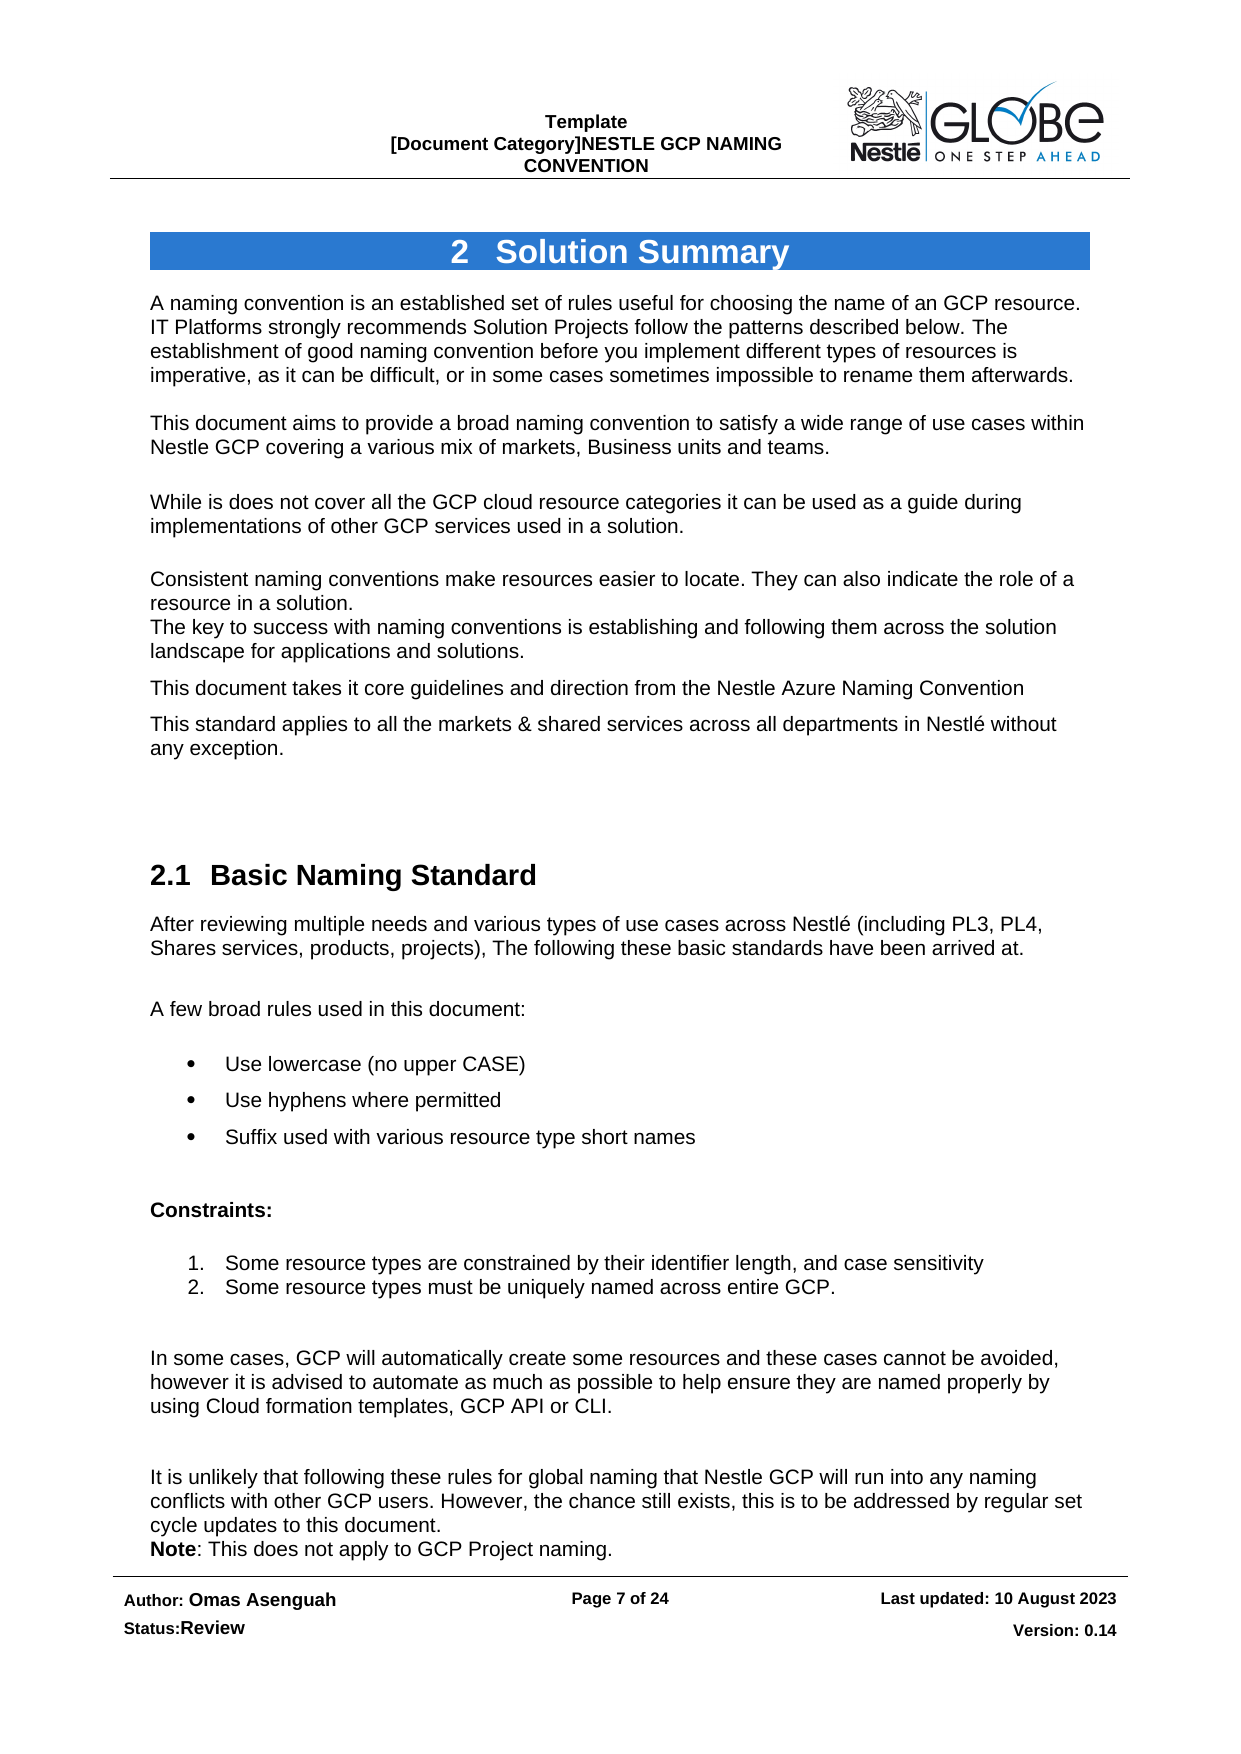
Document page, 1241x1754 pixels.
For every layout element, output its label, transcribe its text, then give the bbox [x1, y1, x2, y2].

list Suffix used with various resource type short names [187, 1125, 1090, 1149]
subtitle Basic Naming Standard [150, 858, 1090, 891]
list Some resource types must be uniquely named across entire GCP. [187, 1275, 1090, 1299]
text After reviewing multiple needs and various types of use cases across Nestlé (including PL3, PL4, Shares services, products, projects), The following these basic standards have been arrived at. [150, 912, 1090, 960]
list Some resource types are constrained by their identifier length, and case sensitivity [187, 1251, 1090, 1275]
picture [832, 73, 1120, 177]
text Consistent naming conventions make resources easier to locate. They can also indicate the role of a resource in a solution. [150, 567, 1090, 615]
text This document aims to provide a broad naming convention to satisfy a wide range of use cases within Nestle GCP covering a various mix of markets, Business units and teams. [150, 411, 1090, 459]
text In some cases, GCP will automatically create some resources and these cases cannot be avoided, however it is advised to automate as much as possible to help ensure they are named properly by using Cloud formation templates, GCP API or CLI. [150, 1346, 1090, 1418]
text While is does not cover all the GCP cloud resource categories it can be used as a guide during implementations of other GCP services used in a solution. [685, 490, 1090, 538]
text It is unlikely that following these rules for global naming that Nestle GCP will run into any naming conflicts with other GCP users. However, the chance still exists, this is to be addressed by regular set cycle updates to this document. Note: This does not apply to GCP Project naming. [150, 1464, 1090, 1560]
text This standard applies to all the markets & shared services across all departments in Nestlé without any exception. [150, 712, 1090, 760]
list Use hyphens where permitted [187, 1088, 1090, 1112]
text This document takes it core guidelines and direction from the Nestle Azure Naming Convention [150, 675, 1090, 699]
text The key to success with naming conventions is establishing and following them across the solution landscape for applications and solutions. [150, 615, 1090, 663]
list Use lowercase (no upper CASE) [187, 1052, 1090, 1076]
subtitle Solution Summary [150, 232, 1090, 270]
text A few broad rules used in this document: [150, 996, 1090, 1020]
text Constraints: [150, 1198, 1090, 1222]
text A naming convention is an established set of rules useful for choosing the name of an GCP resource. IT Platforms strongly recommends Solution Projects follow the patterns described below. The establishment of good naming convention before you implement different types of resources is imperative, as it can be difficult, or in some cases sometimes impossible to rename them afterwards. [150, 291, 1090, 387]
